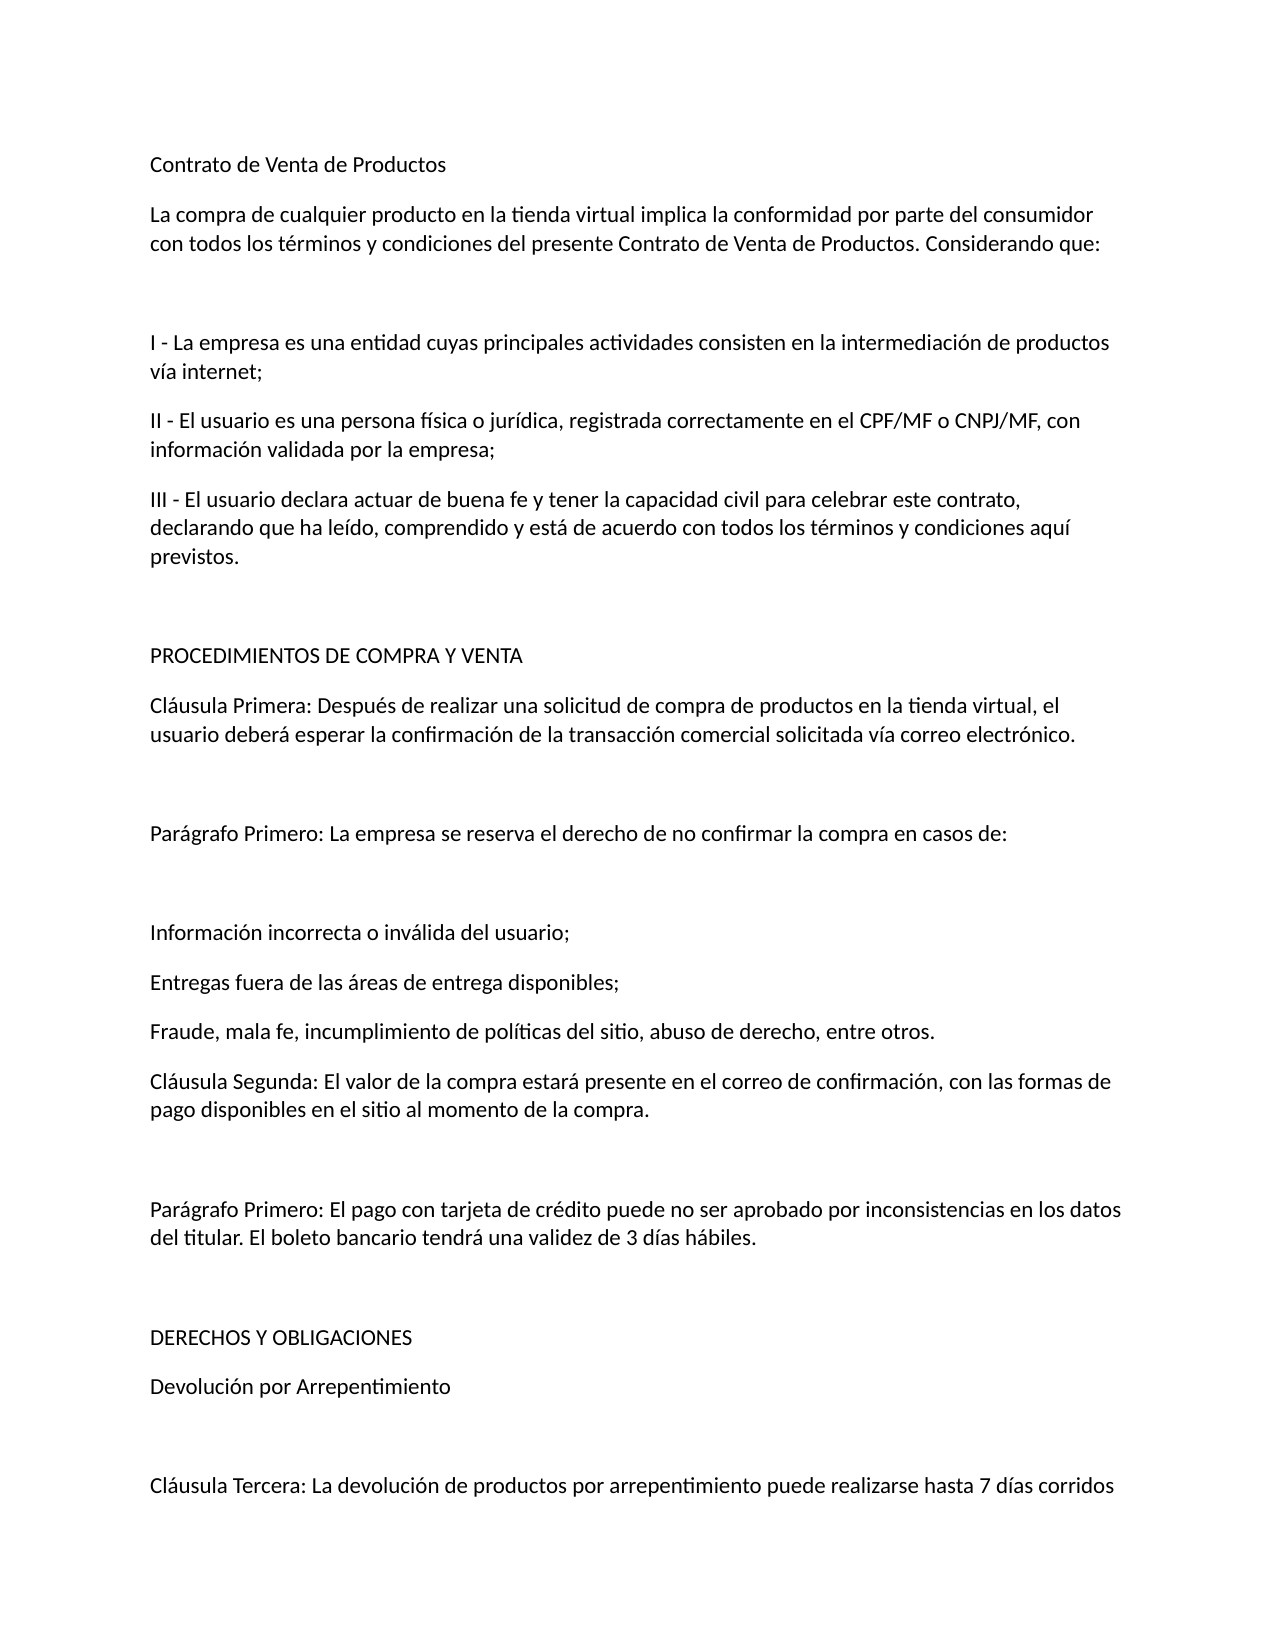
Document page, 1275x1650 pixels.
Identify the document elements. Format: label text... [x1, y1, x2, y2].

text Devolución por Arrepentimiento [150, 1372, 1125, 1400]
text Fraude, mala fe, incumplimiento de políticas del sitio, abuso de derecho, entre otros. [150, 1017, 1125, 1045]
text Parágrafo Primero: El pago con tarjeta de crédito puede no ser aprobado por inconsistencias en los datos del titular. El boleto bancario tendrá una validez de 3 días hábiles. [150, 1194, 1125, 1252]
text Contrato de Venta de Productos [150, 150, 1125, 179]
text I - La empresa es una entidad cuyas principales actividades consisten en la intermediación de productos vía internet; [150, 327, 1125, 385]
text Parágrafo Primero: La empresa se reserva el derecho de no confirmar la compra en casos de: [150, 818, 1125, 847]
text DERECHOS Y OBLIGACIONES [150, 1322, 1125, 1351]
text Entregas fuera de las áreas de entrega disponibles; [150, 967, 1125, 996]
text III - El usuario declara actuar de buena fe y tener la capacidad civil para celebrar este contrato, declarando que ha leído, comprendido y está de acuerdo con todos los términos y condiciones aquí previstos. [150, 484, 1125, 570]
text La compra de cualquier producto en la tienda virtual implica la conformidad por parte del consumidor con todos los términos y condiciones del presente Contrato de Venta de Productos. Considerando que: [150, 199, 1125, 257]
text Cláusula Segunda: El valor de la compra estará presente en el correo de confirmación, con las formas de pago disponibles en el sitio al momento de la compra. [150, 1066, 1125, 1124]
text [150, 1471, 1125, 1499]
text Cláusula Primera: Después de realizar una solicitud de compra de productos en la tienda virtual, el usuario deberá esperar la confirmación de la transacción comercial solicitada vía correo electrónico. [150, 690, 1125, 748]
text II - El usuario es una persona física o jurídica, registrada correctamente en el CPF/MF o CNPJ/MF, con información validada por la empresa; [150, 406, 1125, 463]
text PROCEDIMIENTOS DE COMPRA Y VENTA [150, 641, 1125, 669]
text Información incorrecta o inválida del usuario; [150, 917, 1125, 946]
